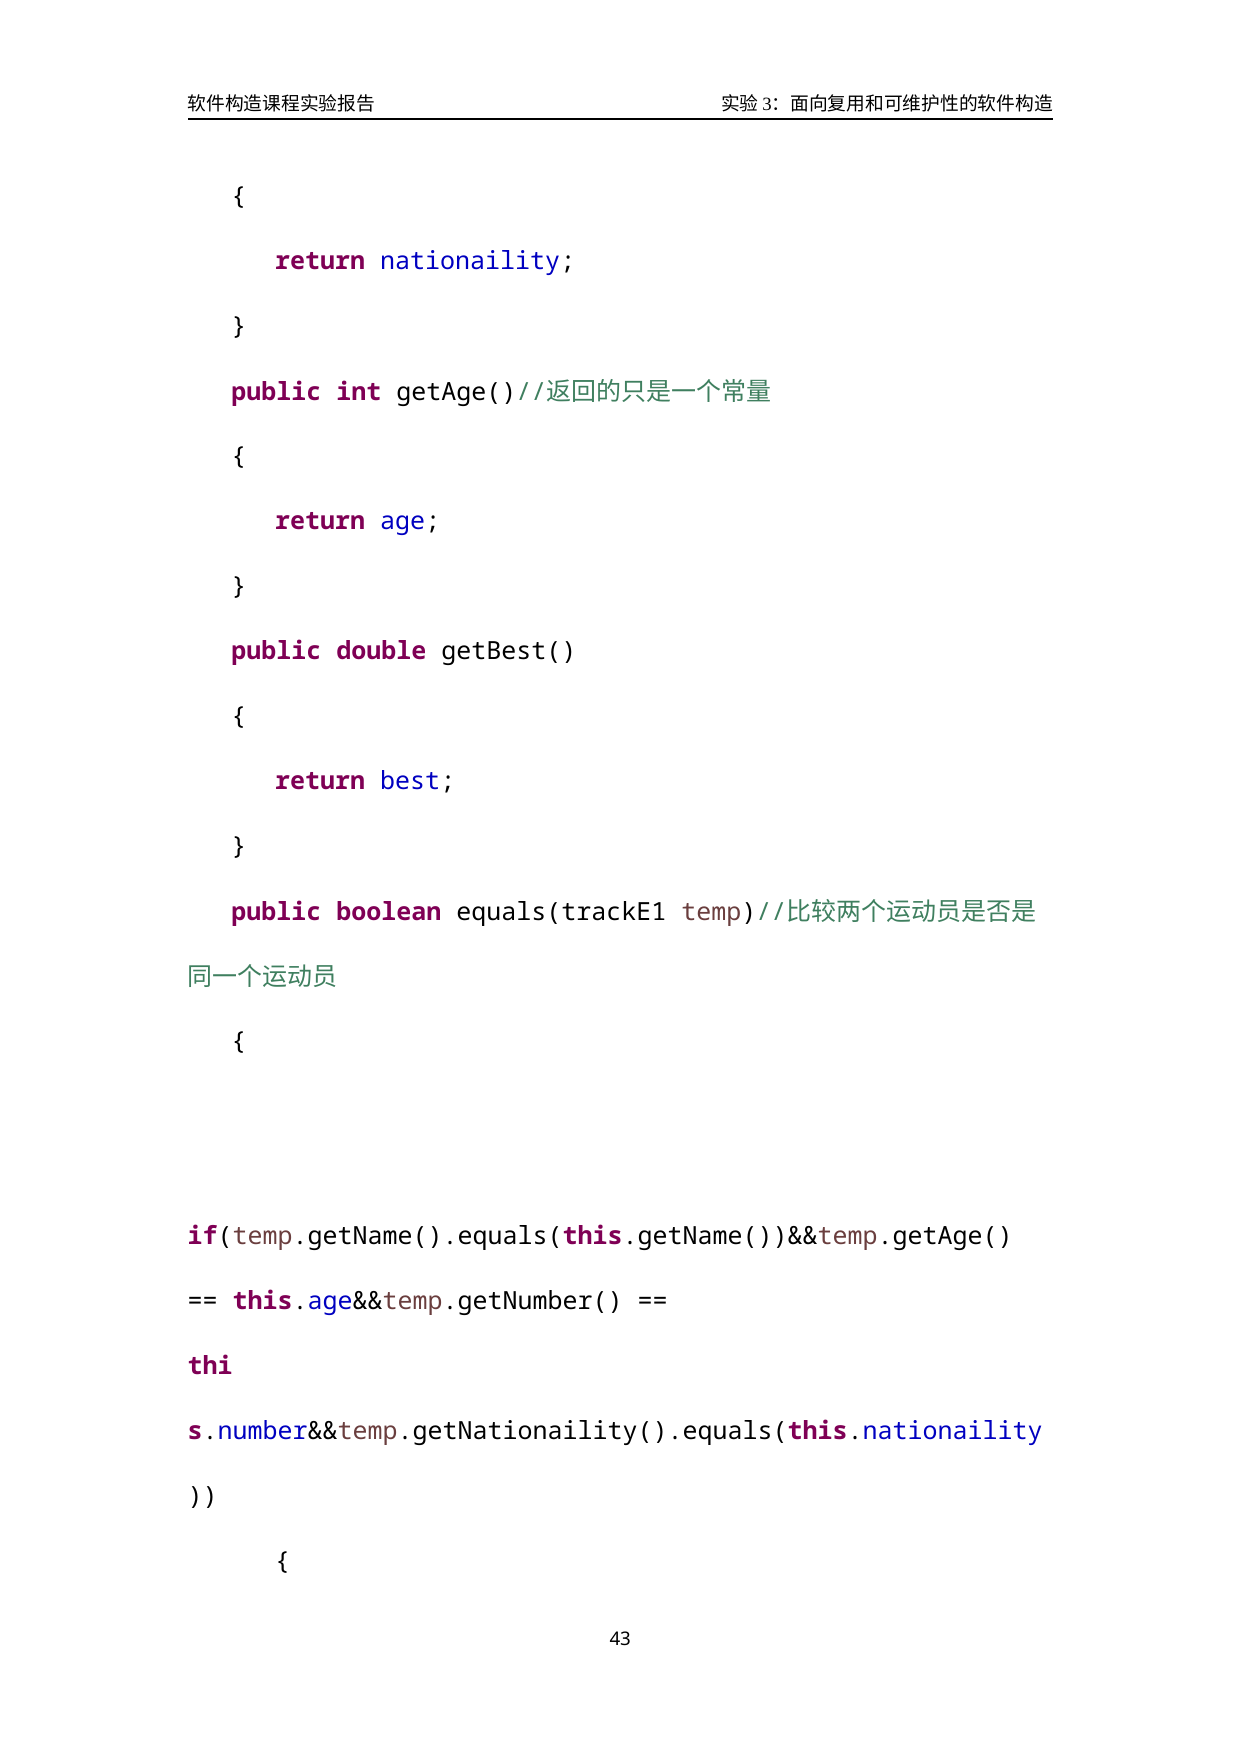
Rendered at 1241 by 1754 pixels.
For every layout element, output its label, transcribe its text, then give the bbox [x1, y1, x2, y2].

text } [187, 292, 1053, 357]
text { [187, 1007, 1053, 1072]
text public double getBest() [187, 617, 1053, 682]
text return nationaility; [187, 227, 1053, 292]
text return age; [187, 487, 1053, 552]
text { [187, 682, 1053, 747]
text public boolean equals(trackE1 temp)//比较两个运动员是否是同一个运动员 [187, 877, 1053, 1007]
text { [187, 162, 1053, 227]
text { [187, 422, 1053, 487]
text } [187, 812, 1053, 877]
text public int getAge()//返回的只是一个常量 [187, 357, 1053, 422]
text return best; [187, 747, 1053, 812]
text if(temp.getName().equals(this.getName())&&temp.getAge() == this.age&&temp.getNumber() == this.number&&temp.getNationaility().equals(this.nationaility)) [187, 1104, 1053, 1527]
text { [187, 1527, 1053, 1592]
text } [187, 552, 1053, 617]
